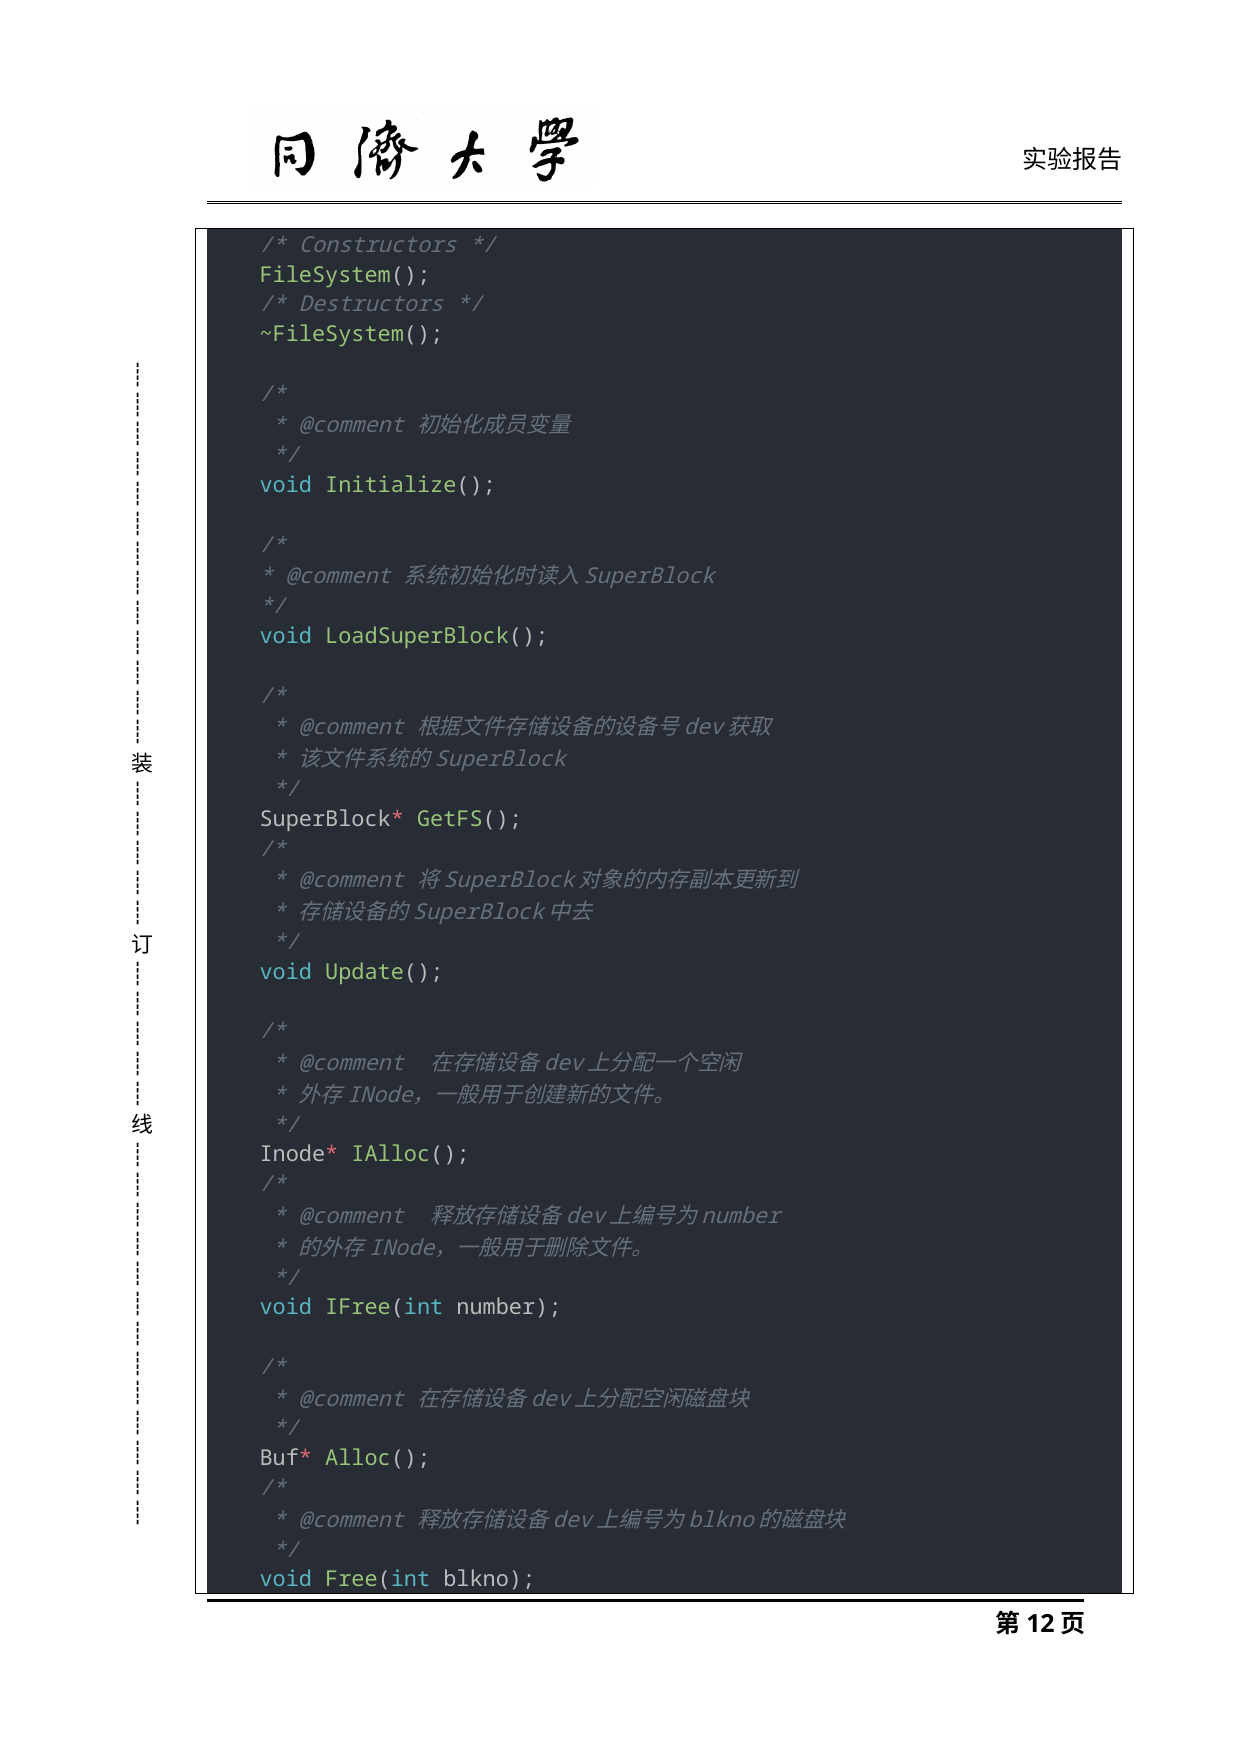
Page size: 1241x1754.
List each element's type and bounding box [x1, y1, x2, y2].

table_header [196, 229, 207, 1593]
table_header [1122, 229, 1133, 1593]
picture [251, 109, 598, 188]
